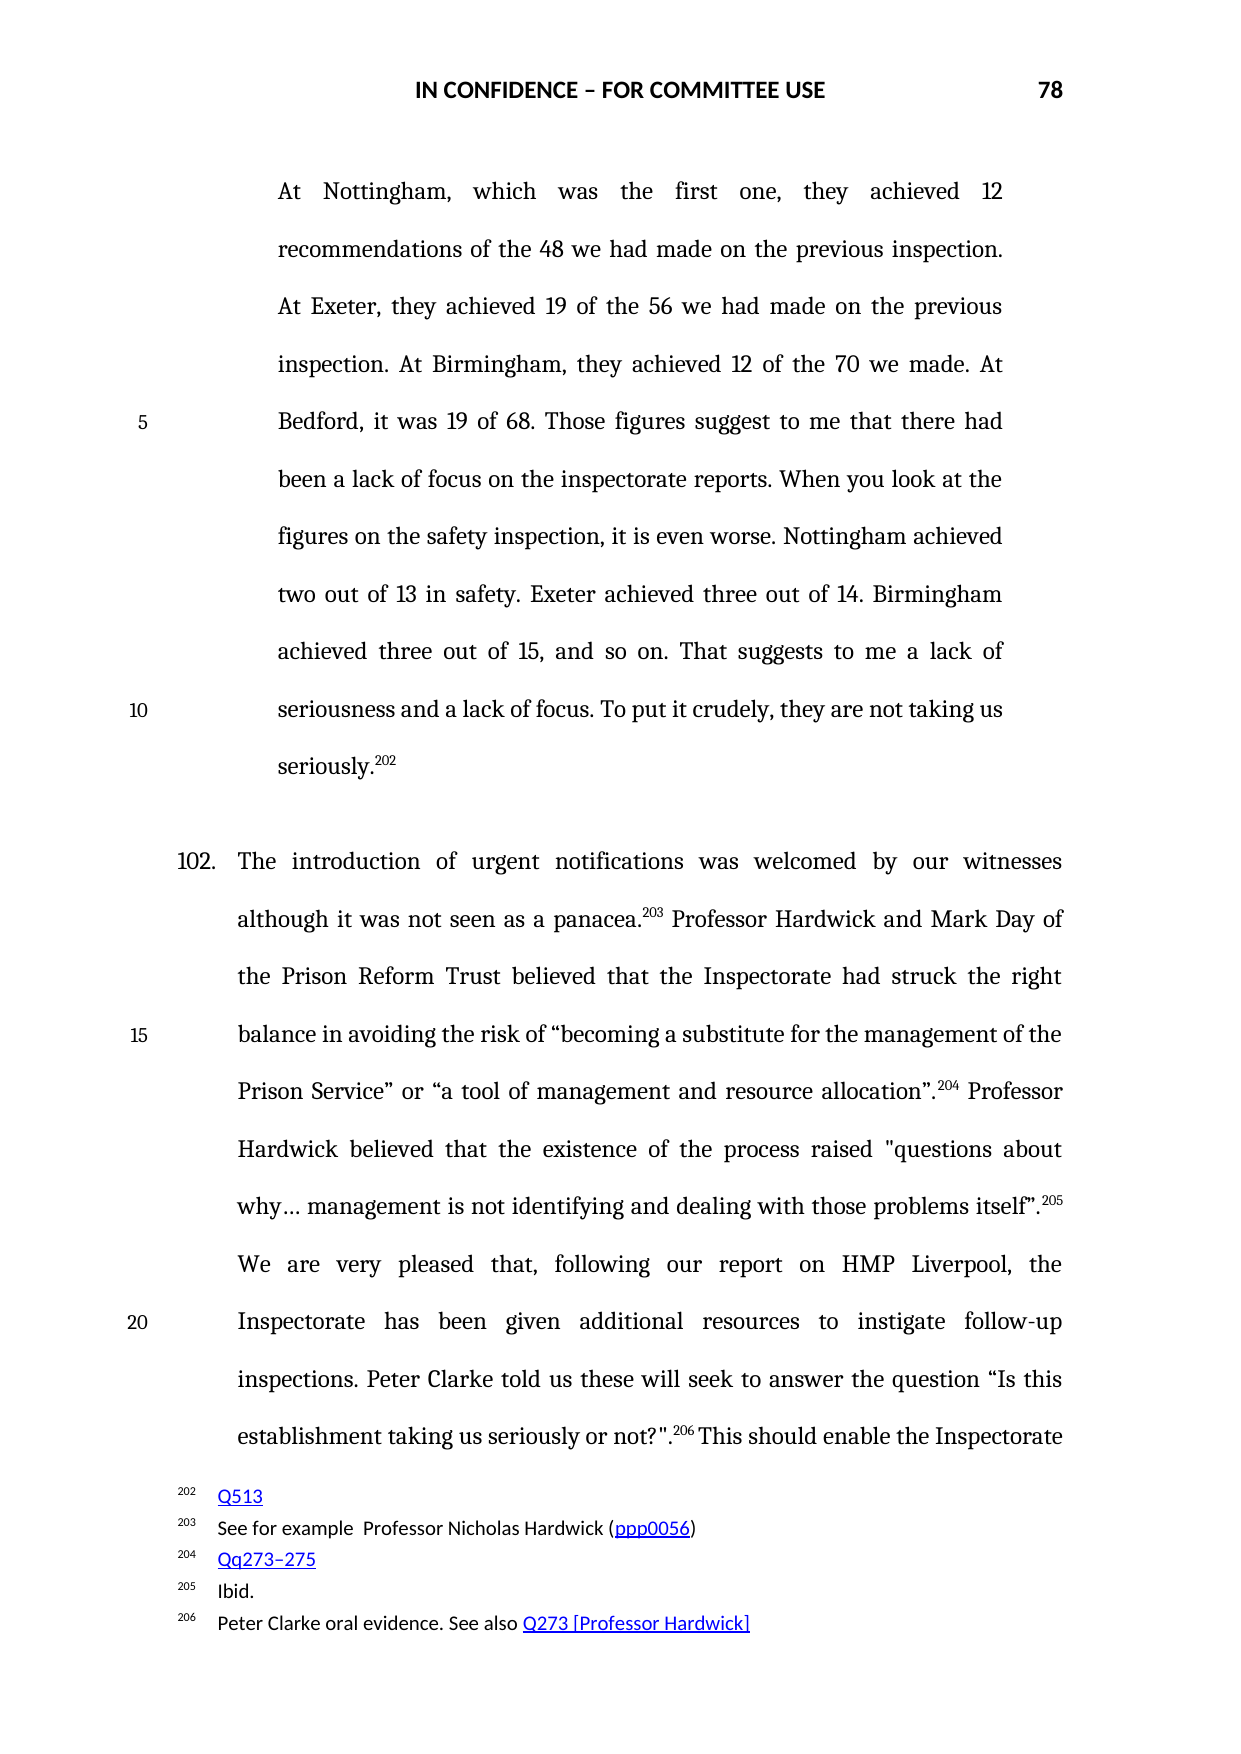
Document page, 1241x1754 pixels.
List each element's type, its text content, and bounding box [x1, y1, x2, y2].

text At Nottingham, which was the first one, they achieved 12 recommendations of the 48 we had made on the previous inspection. At Exeter, they achieved 19 of the 56 we had made on the previous inspection. At Birmingham, they achieved 12 of the 70 we made. At Bedford, it was 19 of 68. Those figures suggest to me that there had been a lack of focus on the inspectorate reports. When you look at the figures on the safety inspection, it is even worse. Nottingham achieved two out of 13 in safety. Exeter achieved three out of 14. Birmingham achieved three out of 15, and so on. That suggests to me a lack of seriousness and a lack of focus. To put it crudely, they are not taking us seriously. [278, 177, 1004, 781]
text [177, 847, 1063, 1451]
